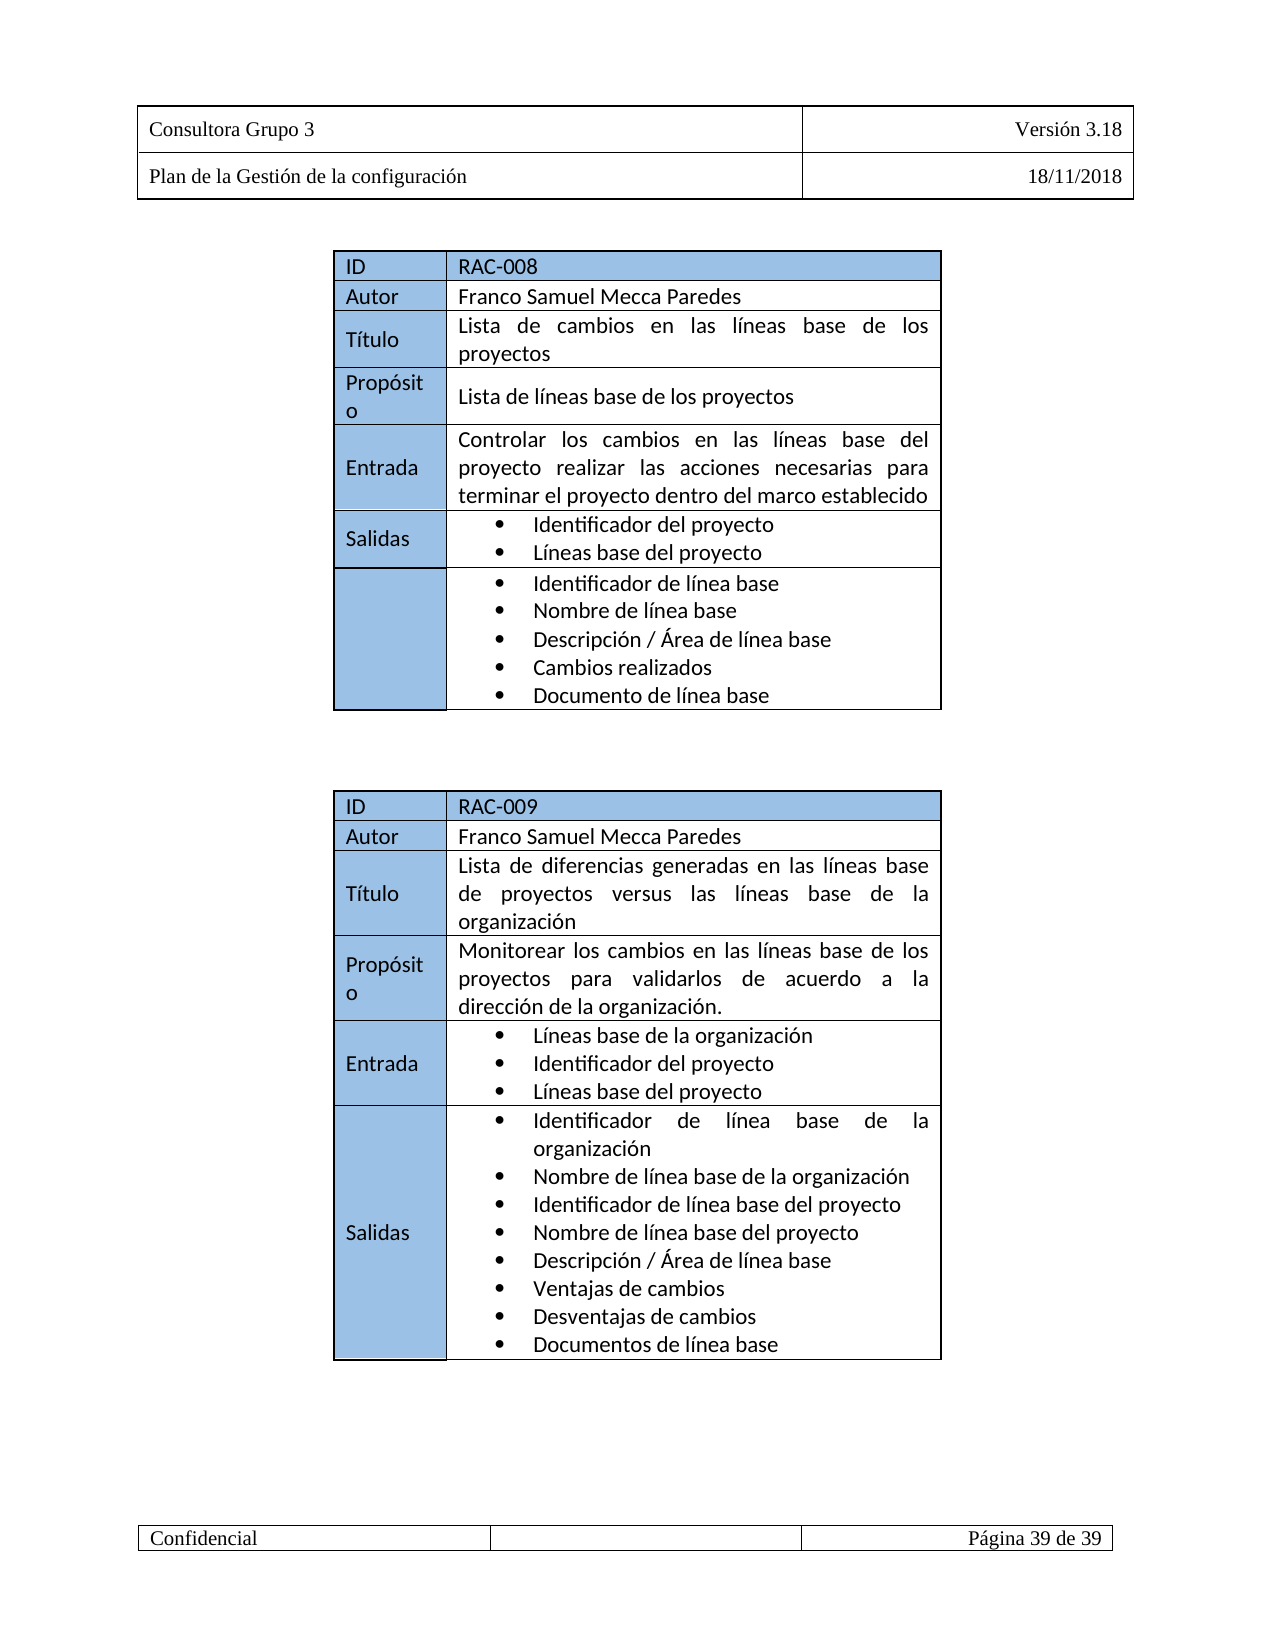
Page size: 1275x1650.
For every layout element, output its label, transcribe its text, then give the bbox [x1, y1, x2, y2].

table_cell Lista de líneas base de los proyectos [447, 368, 940, 424]
table_cell [335, 569, 446, 709]
table_cell Identificador de línea base de la organización Nombre de línea base de la organización Identificador de línea base del proyecto Nombre de línea base del proyecto Descripción / Área de línea base Ventajas de cambios Desventajas de cambios Documentos de línea base [447, 1106, 940, 1358]
table_cell Lista de diferencias generadas en las líneas base de proyectos versus las líneas base de la organización [447, 851, 940, 935]
table_header RAC-009 [447, 792, 940, 820]
table_cell Franco Samuel Mecca Paredes [447, 821, 940, 850]
table_header RAC-008 [447, 252, 940, 280]
table_cell Título [335, 851, 446, 935]
table_cell Propósito [335, 368, 446, 424]
table_cell Franco Samuel Mecca Paredes [447, 281, 940, 310]
table_header ID [335, 792, 446, 820]
table_cell Entrada [335, 1021, 446, 1105]
table_cell Identificador de línea base Nombre de línea base Descripción / Área de línea base Cambios realizados Documento de línea base [447, 568, 940, 709]
table_cell Controlar los cambios en las líneas base del proyecto realizar las acciones necesarias para terminar el proyecto dentro del marco establecido [447, 425, 940, 509]
table_cell Monitorear los cambios en las líneas base de los proyectos para validarlos de acuerdo a la dirección de la organización. [447, 936, 940, 1020]
table_cell Lista de cambios en las líneas base de los proyectos [447, 311, 940, 367]
table_cell Autor [335, 281, 446, 310]
table_cell Autor [335, 821, 446, 850]
table_cell Salidas [335, 1106, 446, 1358]
table_cell Entrada [335, 425, 446, 509]
table_cell Salidas [335, 511, 446, 567]
table_cell Líneas base de la organización Identificador del proyecto Líneas base del proyecto [447, 1021, 940, 1105]
table_cell Título [335, 311, 446, 367]
table_cell Identificador del proyecto Líneas base del proyecto [447, 511, 940, 567]
table_header ID [335, 252, 446, 280]
table_cell Propósito [335, 936, 446, 1020]
